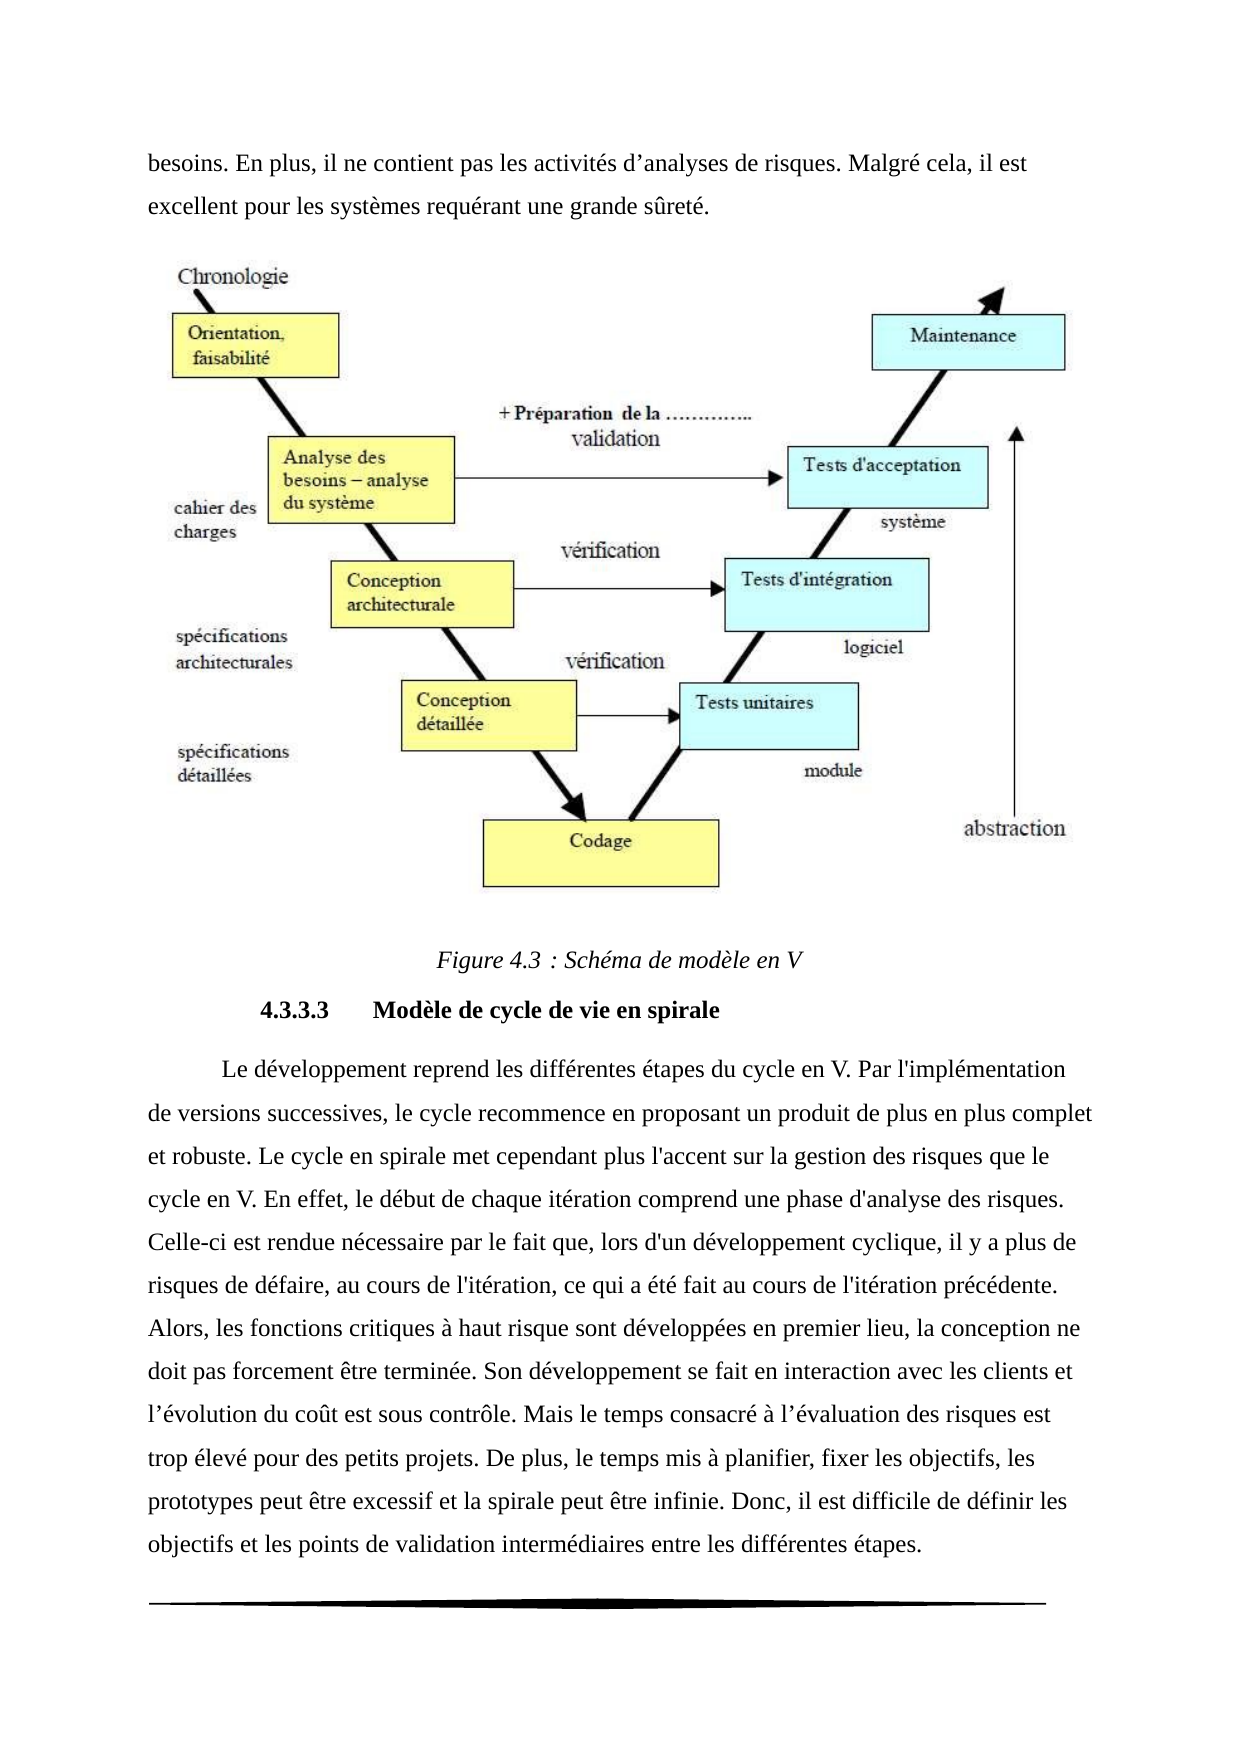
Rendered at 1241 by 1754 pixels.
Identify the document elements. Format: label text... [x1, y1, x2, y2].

text Figure 4.3 : Schéma de modèle en V [148, 945, 1093, 974]
text Le développement reprend les différentes étapes du cycle en V. Par l'implémentation de versions successives, le cycle recommence en proposant un produit de plus en plus complet et robuste. Le cycle en spirale met cependant plus l'accent sur la gestion des risques que le cycle en V. En effet, le début de chaque itération comprend une phase d'analyse des risques. Celle-ci est rendue nécessaire par le fait que, lors d'un développement cyclique, il y a plus de risques de défaire, au cours de l'itération, ce qui a été fait au cours de l'itération précédente. Alors, les fonctions critiques à haut risque sont développées en premier lieu, la conception ne doit pas forcement être terminée. Son développement se fait en interaction avec les clients et l’évolution du coût est sous contrôle. Mais le temps consacré à l’évaluation des risques est trop élevé pour des petits projets. De plus, le temps mis à planifier, fixer les objectifs, les prototypes peut être excessif et la spirale peut être infinie. Donc, il est difficile de définir les objectifs et les points de validation intermédiaires entre les différentes étapes. [148, 1054, 1093, 1558]
picture [147, 250, 1092, 915]
list Modèle de cycle de vie en spirale [260, 995, 1093, 1023]
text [148, 148, 1093, 219]
